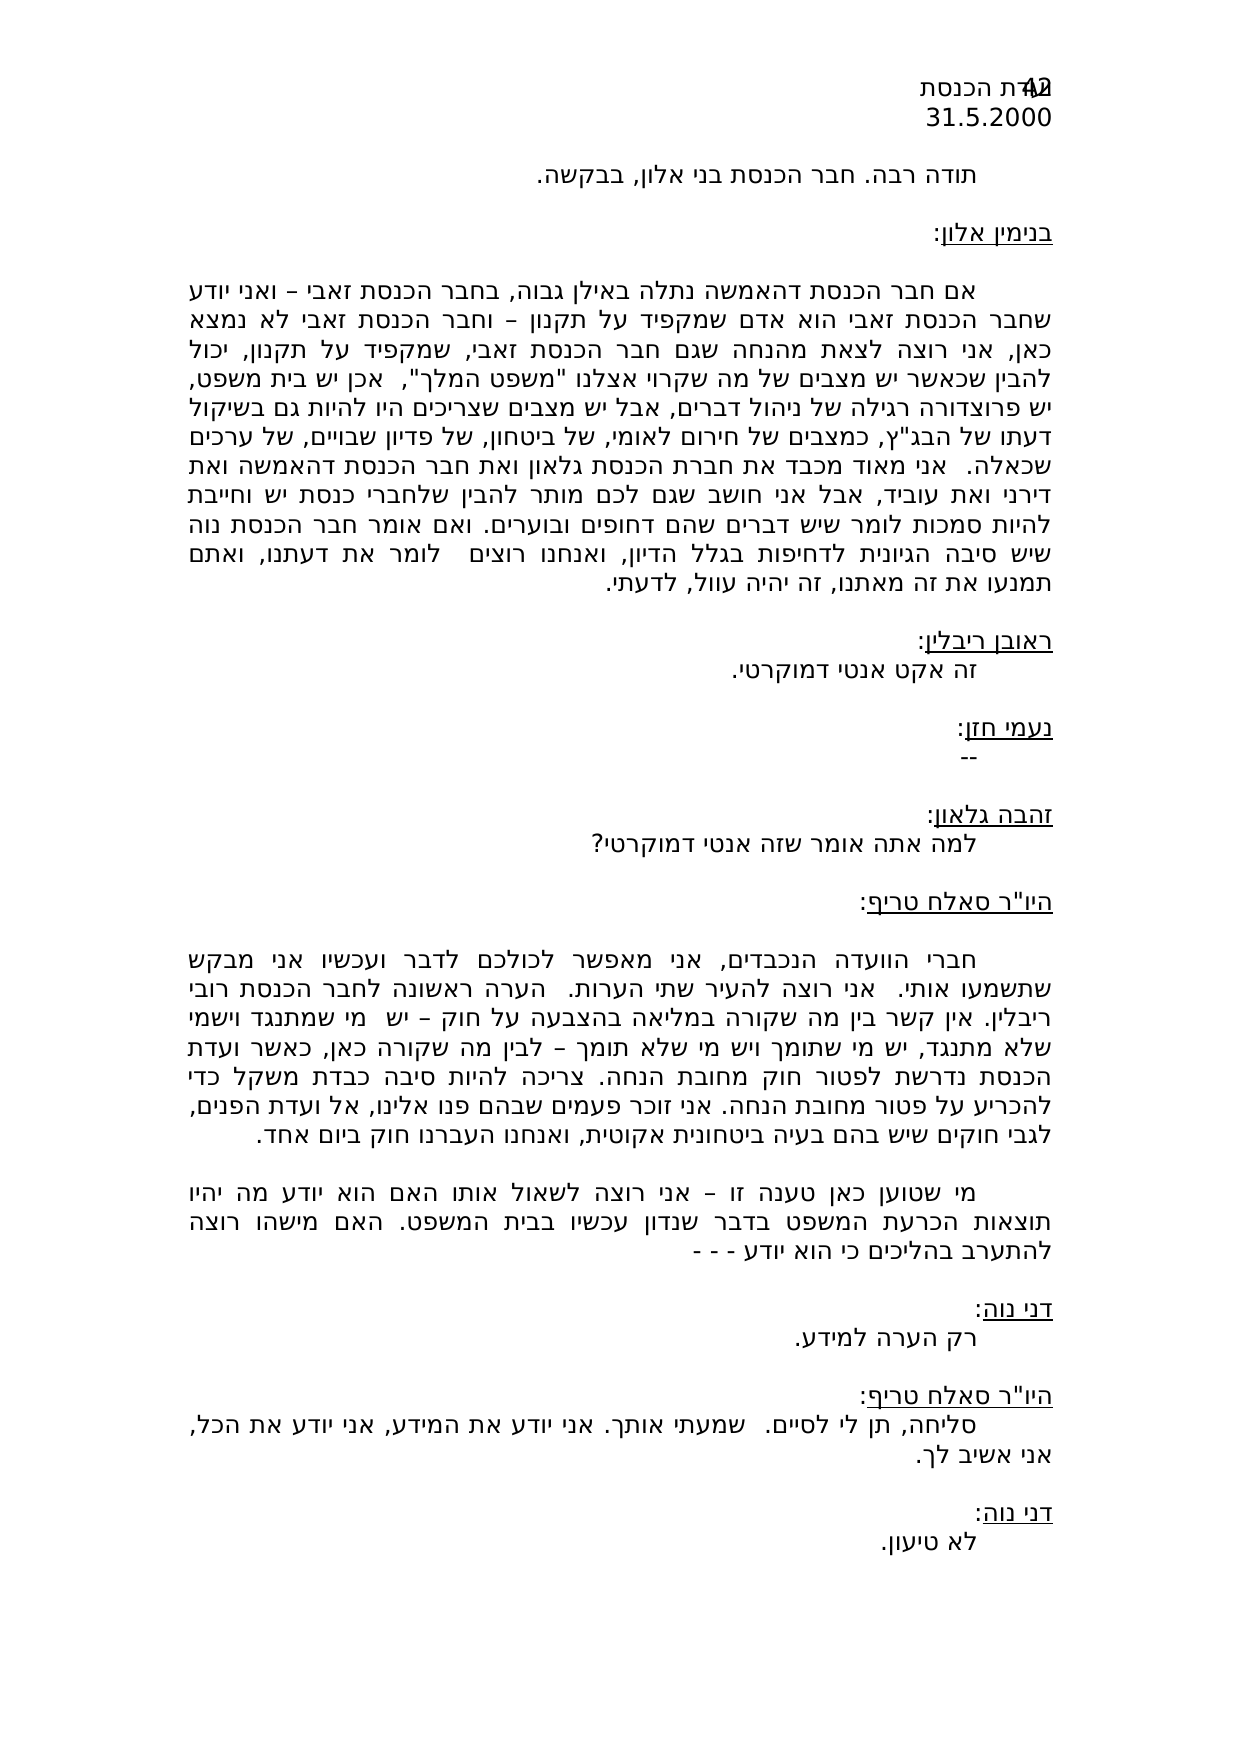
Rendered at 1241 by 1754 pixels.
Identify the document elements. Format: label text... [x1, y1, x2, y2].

text היו"ר סאלח טריף: [187, 1381, 1053, 1411]
text נעמי חזן: [187, 713, 1053, 742]
text מי שטוען כאן טענה זו – אני רוצה לשאול אותו האם הוא יודע מה יהיו תוצאות הכרעת המשפט בדבר שנדון עכשיו בבית המשפט. האם מישהו רוצה להתערב בהליכים כי הוא יודע - - - [187, 1178, 1053, 1266]
text רק הערה למידע. [187, 1323, 1053, 1353]
text זהבה גלאון: [187, 800, 1053, 829]
text דני נוה: [187, 1294, 1053, 1323]
text חברי הוועדה הנכבדים, אני מאפשר לכולכם לדבר ועכשיו אני מבקש שתשמעו אותי. אני רוצה להעיר שתי הערות. הערה ראשונה לחבר הכנסת רובי ריבלין. אין קשר בין מה שקורה במליאה בהצבעה על חוק – יש מי שמתנגד וישמי שלא מתנגד, יש מי שתומך ויש מי שלא תומך – לבין מה שקורה כאן, כאשר ועדת הכנסת נדרשת לפטור חוק מחובת הנחה. צריכה להיות סיבה כבדת משקל כדי להכריע על פטור מחובת הנחה. אני זוכר פעמים שבהם פנו אלינו, אל ועדת הפנים, לגבי חוקים שיש בהם בעיה ביטחונית אקוטית, ואנחנו העברנו חוק ביום אחד. [187, 945, 1053, 1149]
text זה אקט אנטי דמוקרטי. [187, 655, 1053, 684]
text למה אתה אומר שזה אנטי דמוקרטי? [187, 829, 1053, 858]
text -- [187, 742, 1053, 771]
text סליחה, תן לי לסיים. שמעתי אותך. אני יודע את המידע, אני יודע את הכל, אני אשיב לך. [187, 1411, 1053, 1469]
text לא טיעון. [187, 1527, 1053, 1556]
text בנימין אלון: [187, 218, 1053, 248]
text ראובן ריבלין: [187, 626, 1053, 655]
text תודה רבה. חבר הכנסת בני אלון, בבקשה. [187, 161, 1053, 190]
text היו"ר סאלח טריף: [187, 887, 1053, 916]
text אם חבר הכנסת דהאמשה נתלה באילן גבוה, בחבר הכנסת זאבי – ואני יודע שחבר הכנסת זאבי הוא אדם שמקפיד על תקנון – וחבר הכנסת זאבי לא נמצא כאן, אני רוצה לצאת מהנחה שגם חבר הכנסת זאבי, שמקפיד על תקנון, יכול להבין שכאשר יש מצבים של מה שקרוי אצלנו "משפט המלך", אכן יש בית משפט, יש פרוצדורה רגילה של ניהול דברים, אבל יש מצבים שצריכים היו להיות גם בשיקול דעתו של הבג"ץ, כמצבים של חירום לאומי, של ביטחון, של פדיון שבויים, של ערכים שכאלה. אני מאוד מכבד את חברת הכנסת גלאון ואת חבר הכנסת דהאמשה ואת דירני ואת עוביד, אבל אני חושב שגם לכם מותר להבין שלחברי כנסת יש וחייבת להיות סמכות לומר שיש דברים שהם דחופים ובוערים. ואם אומר חבר הכנסת נוה שיש סיבה הגיונית לדחיפות בגלל הדיון, ואנחנו רוצים לומר את דעתנו, ואתם תמנעו את זה מאתנו, זה יהיה עוול, לדעתי. [187, 276, 1053, 597]
text דני נוה: [187, 1498, 1053, 1527]
